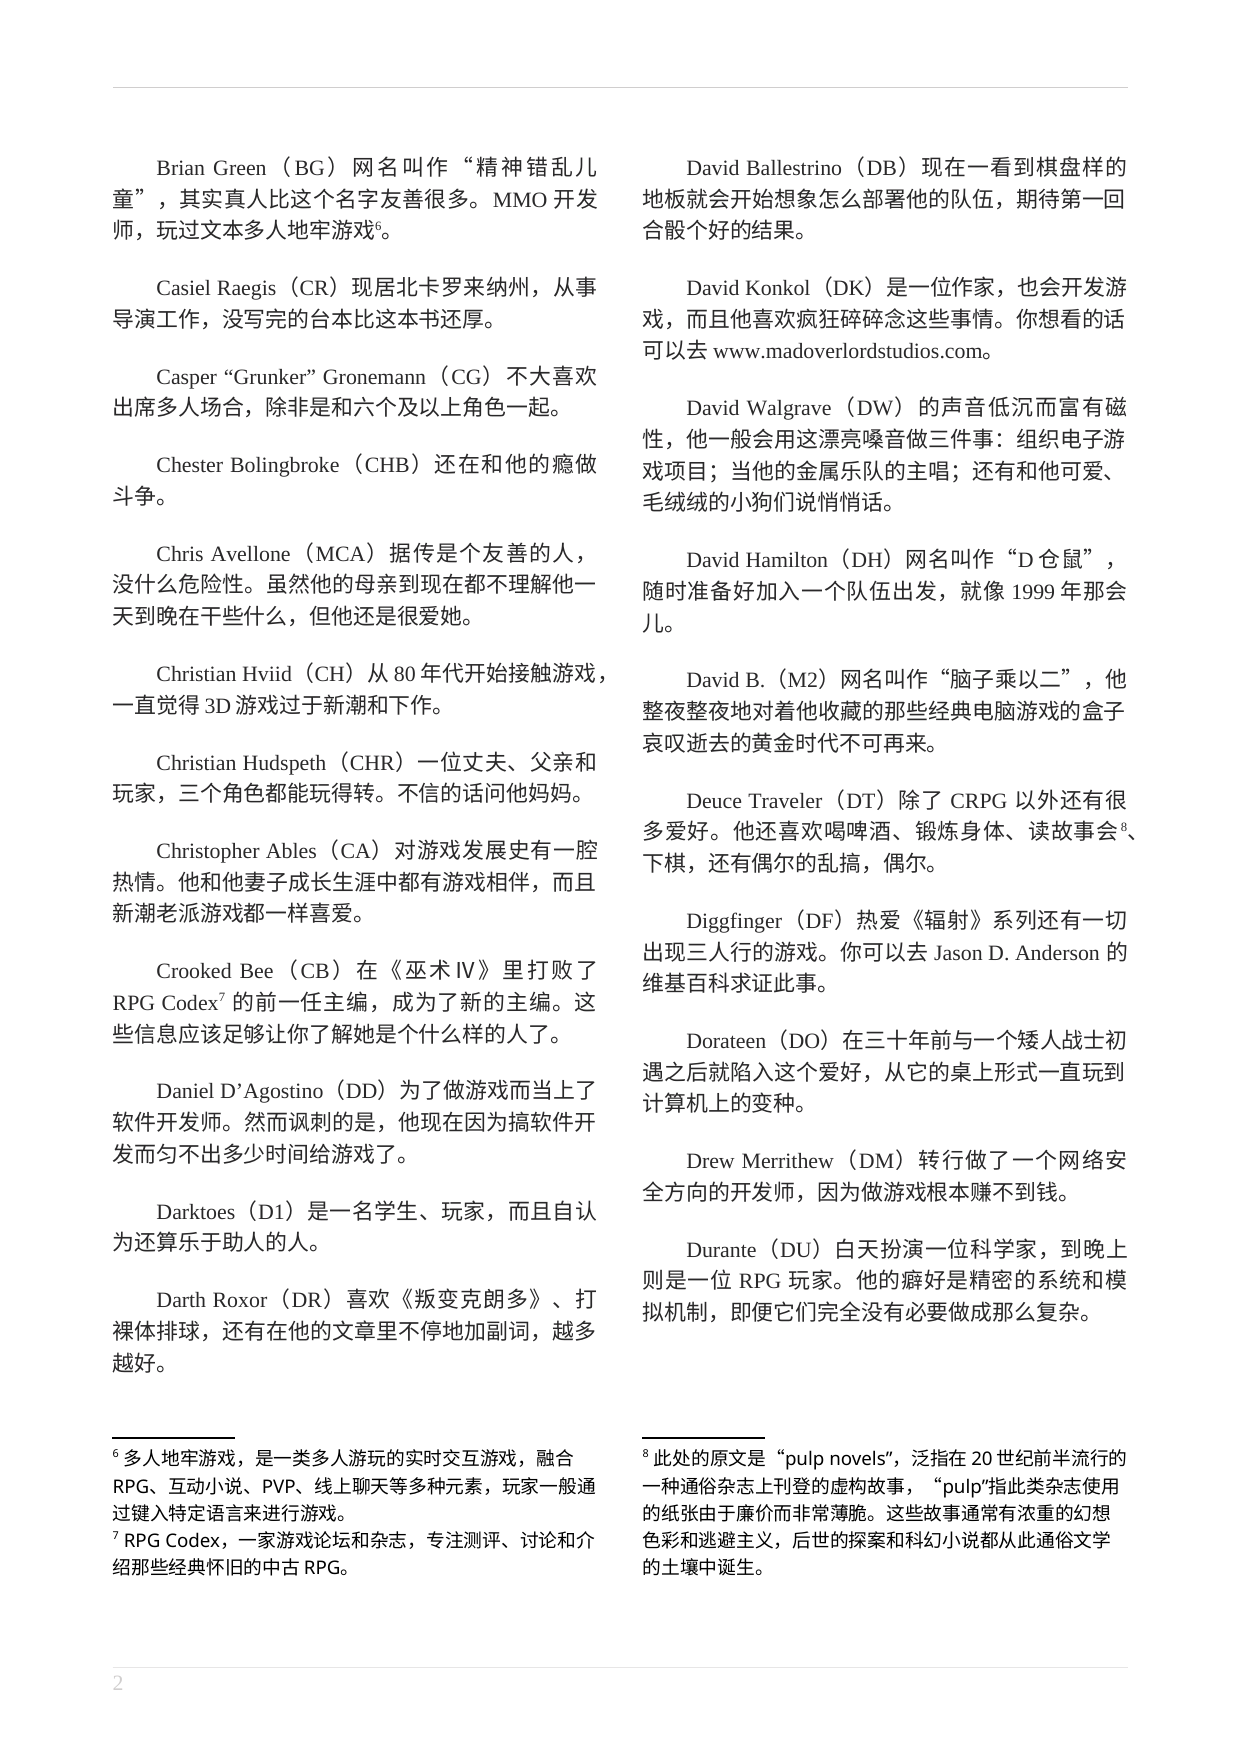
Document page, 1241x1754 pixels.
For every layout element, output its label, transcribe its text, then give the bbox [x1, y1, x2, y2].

text Durante（DU）白天扮演一位科学家，到晚上则是一位 RPG 玩家。他的癖好是精密的系统和模拟机制，即便它们完全没有必要做成那么复杂。 [642, 1232, 1128, 1327]
text Christian Hviid（CH）从80年代开始接触游戏，一直觉得3D游戏过于新潮和下作。 [112, 656, 598, 719]
text Brian Green（BG）网名叫作“精神错乱儿童”，其实真人比这个名字友善很多。MMO 开发师，玩过文本多人地牢游戏。 [112, 150, 598, 245]
text David B.（M2）网名叫作“脑子乘以二”，他整夜整夜地对着他收藏的那些经典电脑游戏的盒子哀叹逝去的黄金时代不可再来。 [642, 662, 1128, 757]
text Drew Merrithew（DM）转行做了一个网络安全方向的开发师，因为做游戏根本赚不到钱。 [642, 1143, 1128, 1207]
text Christopher Ables（CA）对游戏发展史有一腔热情。他和他妻子成长生涯中都有游戏相伴，而且新潮老派游戏都一样喜爱。 [112, 833, 598, 928]
text David Ballestrino（DB）现在一看到棋盘样的地板就会开始想象怎么部署他的队伍，期待第一回合骰个好的结果。 [642, 150, 1128, 245]
text Diggfinger（DF）热爱《辐射》系列还有一切出现三人行的游戏。你可以去 Jason D. Anderson 的维基百科求证此事。 [642, 903, 1128, 998]
text Christian Hudspeth（CHR）一位丈夫、父亲和玩家，三个角色都能玩得转。不信的话问他妈妈。 [112, 744, 598, 808]
text Deuce Traveler（DT）除了 CRPG 以外还有很多爱好。他还喜欢喝啤酒、锻炼身体、读故事会、下棋，还有偶尔的乱搞，偶尔。 [642, 783, 1128, 878]
text David Hamilton（DH）网名叫作“D仓鼠”，随时准备好加入一个队伍出发，就像1999年那会儿。 [642, 542, 1128, 637]
text Darth Roxor（DR）喜欢《叛变克朗多》、打裸体排球，还有在他的文章里不停地加副词，越多越好。 [112, 1282, 598, 1377]
text David Konkol（DK）是一位作家，也会开发游戏，而且他喜欢疯狂碎碎念这些事情。你想看的话可以去 www.madoverlordstudios.com。 [642, 270, 1128, 365]
text Crooked Bee（CB）在《巫术Ⅳ》里打败了 RPG Codex 的前一任主编，成为了新的主编。这些信息应该足够让你了解她是个什么样的人了。 [112, 953, 598, 1048]
text Chris Avellone（MCA）据传是个友善的人，没什么危险性。虽然他的母亲到现在都不理解他一天到晚在干些什么，但他还是很爱她。 [112, 536, 598, 631]
text Dorateen（DO）在三十年前与一个矮人战士初遇之后就陷入这个爱好，从它的桌上形式一直玩到计算机上的变种。 [642, 1023, 1128, 1118]
text Darktoes（D1）是一名学生、玩家，而且自认为还算乐于助人的人。 [112, 1194, 598, 1257]
text David Walgrave（DW）的声音低沉而富有磁性，他一般会用这漂亮嗓音做三件事：组织电子游戏项目；当他的金属乐队的主唱；还有和他可爱、毛绒绒的小狗们说悄悄话。 [642, 390, 1128, 517]
text Casper “Grunker” Gronemann（CG）不大喜欢出席多人场合，除非是和六个及以上角色一起。 [112, 359, 598, 422]
text Chester Bolingbroke（CHB）还在和他的瘾做斗争。 [112, 447, 598, 511]
text Casiel Raegis（CR）现居北卡罗来纳州，从事导演工作，没写完的台本比这本书还厚。 [112, 270, 598, 333]
text Daniel D’Agostino（DD）为了做游戏而当上了软件开发师。然而讽刺的是，他现在因为搞软件开发而匀不出多少时间给游戏了。 [112, 1073, 598, 1168]
